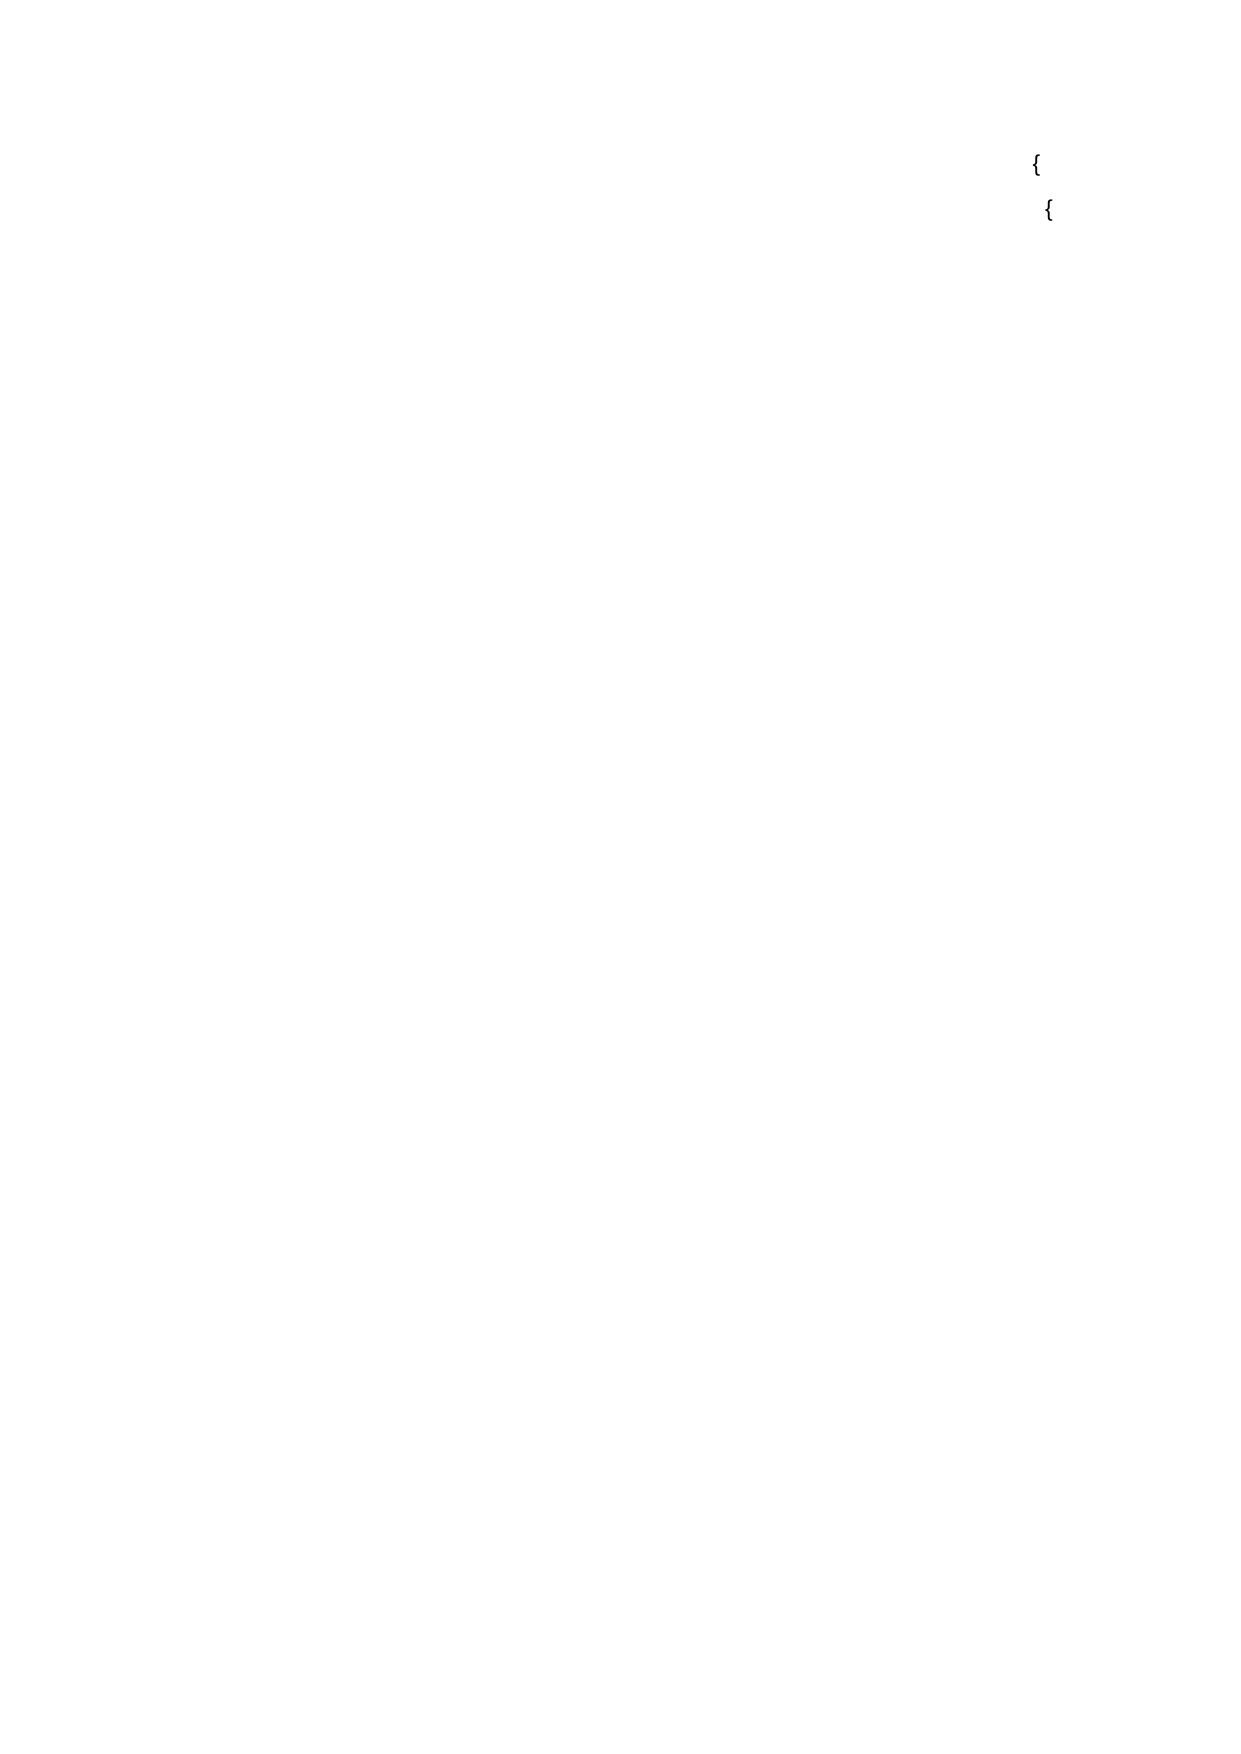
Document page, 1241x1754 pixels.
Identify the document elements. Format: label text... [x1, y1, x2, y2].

text } [187, 195, 1053, 221]
text } [187, 150, 1053, 176]
